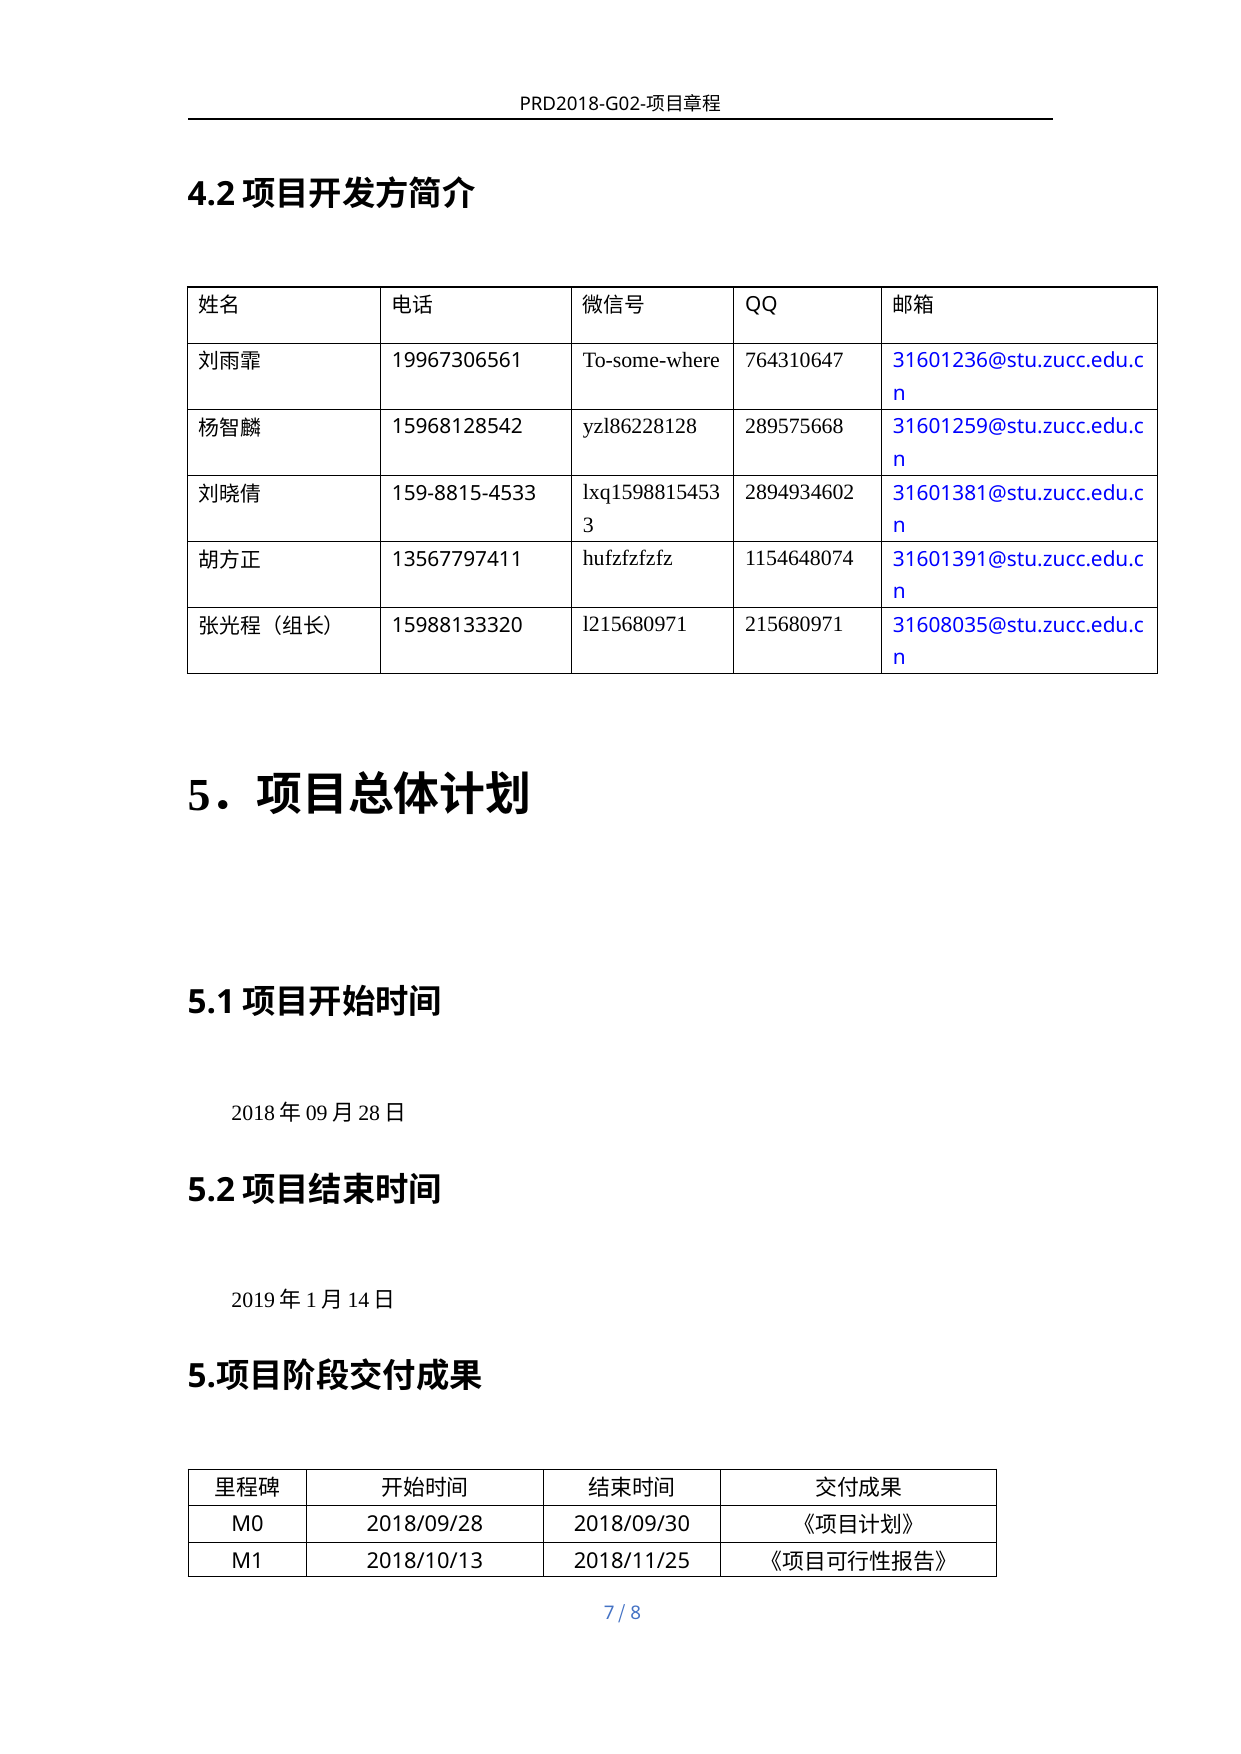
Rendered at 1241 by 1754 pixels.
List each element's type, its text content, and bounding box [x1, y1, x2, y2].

table_cell 胡方正 [188, 542, 380, 607]
table_cell 764310647 [734, 344, 881, 408]
table_header QQ [734, 288, 881, 342]
table_header 结束时间 [544, 1470, 720, 1505]
text 2019年1月14日 [187, 1281, 1053, 1314]
table_cell 2018/10/13 [307, 1543, 543, 1576]
table_cell To-some-where [572, 344, 733, 408]
table_header 开始时间 [307, 1470, 543, 1505]
subtitle 5.1项目开始时间 [187, 967, 1053, 1032]
subtitle 5．项目总体计划 [187, 742, 1053, 839]
table_cell 2018/11/25 [544, 1543, 720, 1576]
table_cell 15988133320 [381, 608, 571, 673]
subtitle 4.2项目开发方简介 [187, 159, 1053, 224]
table_cell l215680971 [572, 608, 733, 673]
table_header 邮箱 [882, 288, 1157, 342]
table_cell 1154648074 [734, 542, 881, 607]
table_cell 19967306561 [381, 344, 571, 408]
table_cell yzl86228128 [572, 410, 733, 474]
subtitle 5.2项目结束时间 [187, 1154, 1053, 1219]
table_cell 2018/09/28 [307, 1506, 543, 1542]
table_cell 159-8815-4533 [381, 476, 571, 541]
table_cell 《项目计划》 [721, 1506, 996, 1542]
table_cell 31601381@stu.zucc.edu.cn [882, 476, 1157, 541]
table_header 微信号 [572, 288, 733, 342]
table_cell lxq15988154533 [572, 476, 733, 541]
table_cell hufzfzfzfz [572, 542, 733, 607]
table_cell 289575668 [734, 410, 881, 474]
table_cell 刘晓倩 [188, 476, 380, 541]
table_header 姓名 [188, 288, 380, 342]
table_cell 31601391@stu.zucc.edu.cn [882, 542, 1157, 607]
table_cell 杨智麟 [188, 410, 380, 474]
table_cell 《项目可行性报告》 [721, 1543, 996, 1576]
subtitle 5.项目阶段交付成果 [187, 1341, 1053, 1406]
text 2018年09月28日 [187, 1094, 1053, 1127]
table_cell 刘雨霏 [188, 344, 380, 408]
table_cell 31608035@stu.zucc.edu.cn [882, 608, 1157, 673]
table_cell M1 [189, 1543, 306, 1576]
table_cell 31601259@stu.zucc.edu.cn [882, 410, 1157, 474]
table_header 电话 [381, 288, 571, 342]
table_cell 2018/09/30 [544, 1506, 720, 1542]
table_header 里程碑 [189, 1470, 306, 1505]
table_cell 张光程（组长） [188, 608, 380, 673]
table_cell 13567797411 [381, 542, 571, 607]
table_cell 15968128542 [381, 410, 571, 474]
table_header 交付成果 [721, 1470, 996, 1505]
table_cell M0 [189, 1506, 306, 1542]
table_cell 31601236@stu.zucc.edu.cn [882, 344, 1157, 408]
table_cell 215680971 [734, 608, 881, 673]
table_cell 2894934602 [734, 476, 881, 541]
